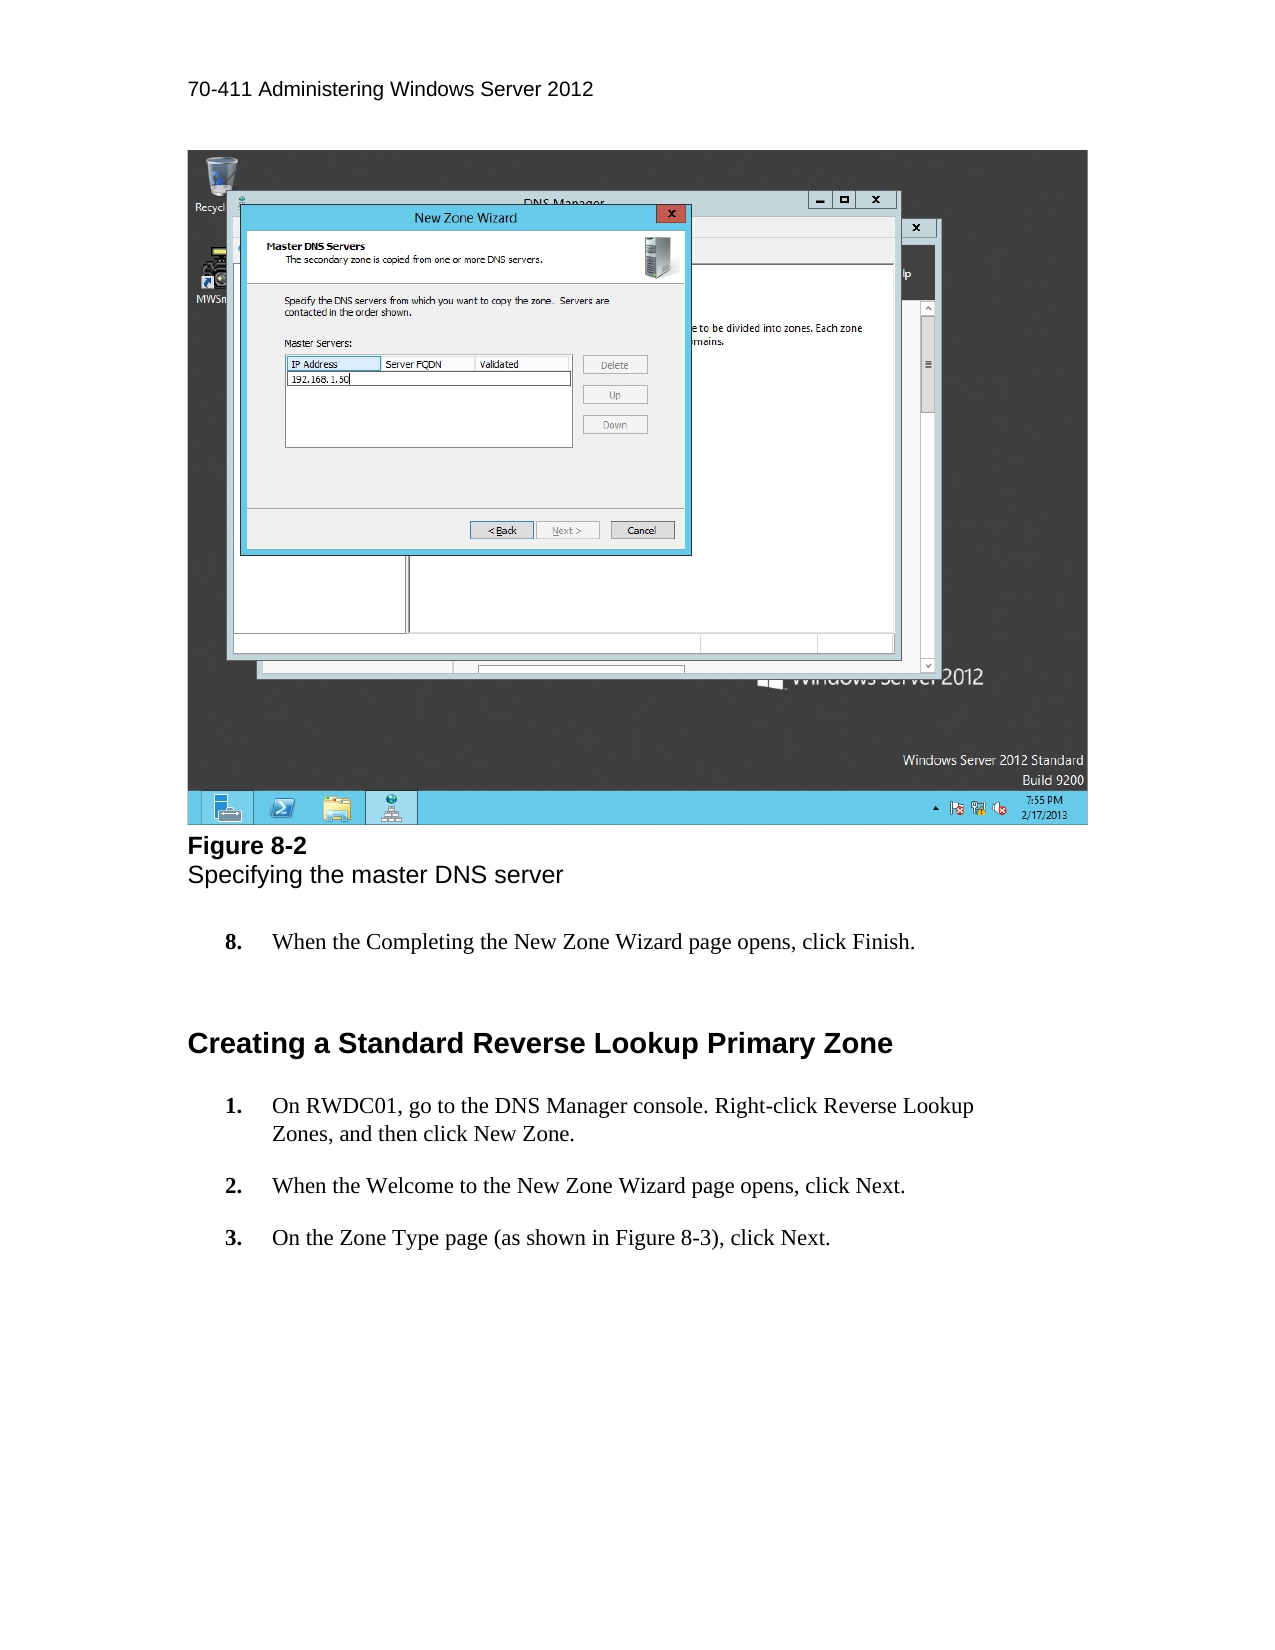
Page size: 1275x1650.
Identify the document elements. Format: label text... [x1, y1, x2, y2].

text 8. When the Completing the New Zone Wizard page opens, click Finish. [225, 928, 1022, 955]
text Figure 8-2 [187, 831, 1087, 860]
text 3. On the Zone Type page (as shown in Figure 8-3), click Next. [225, 1223, 1022, 1251]
picture [187, 150, 1088, 825]
subtitle Creating a Standard Reverse Lookup Primary Zone [187, 1032, 1087, 1059]
text 1. On RWDC01, go to the DNS Manager console. Right-click Reverse Lookup Zones, and then click New Zone. [225, 1092, 1022, 1146]
text 2. When the Welcome to the New Zone Wizard page opens, click Next. [225, 1171, 1022, 1198]
text Specifying the master DNS server [187, 860, 1087, 889]
